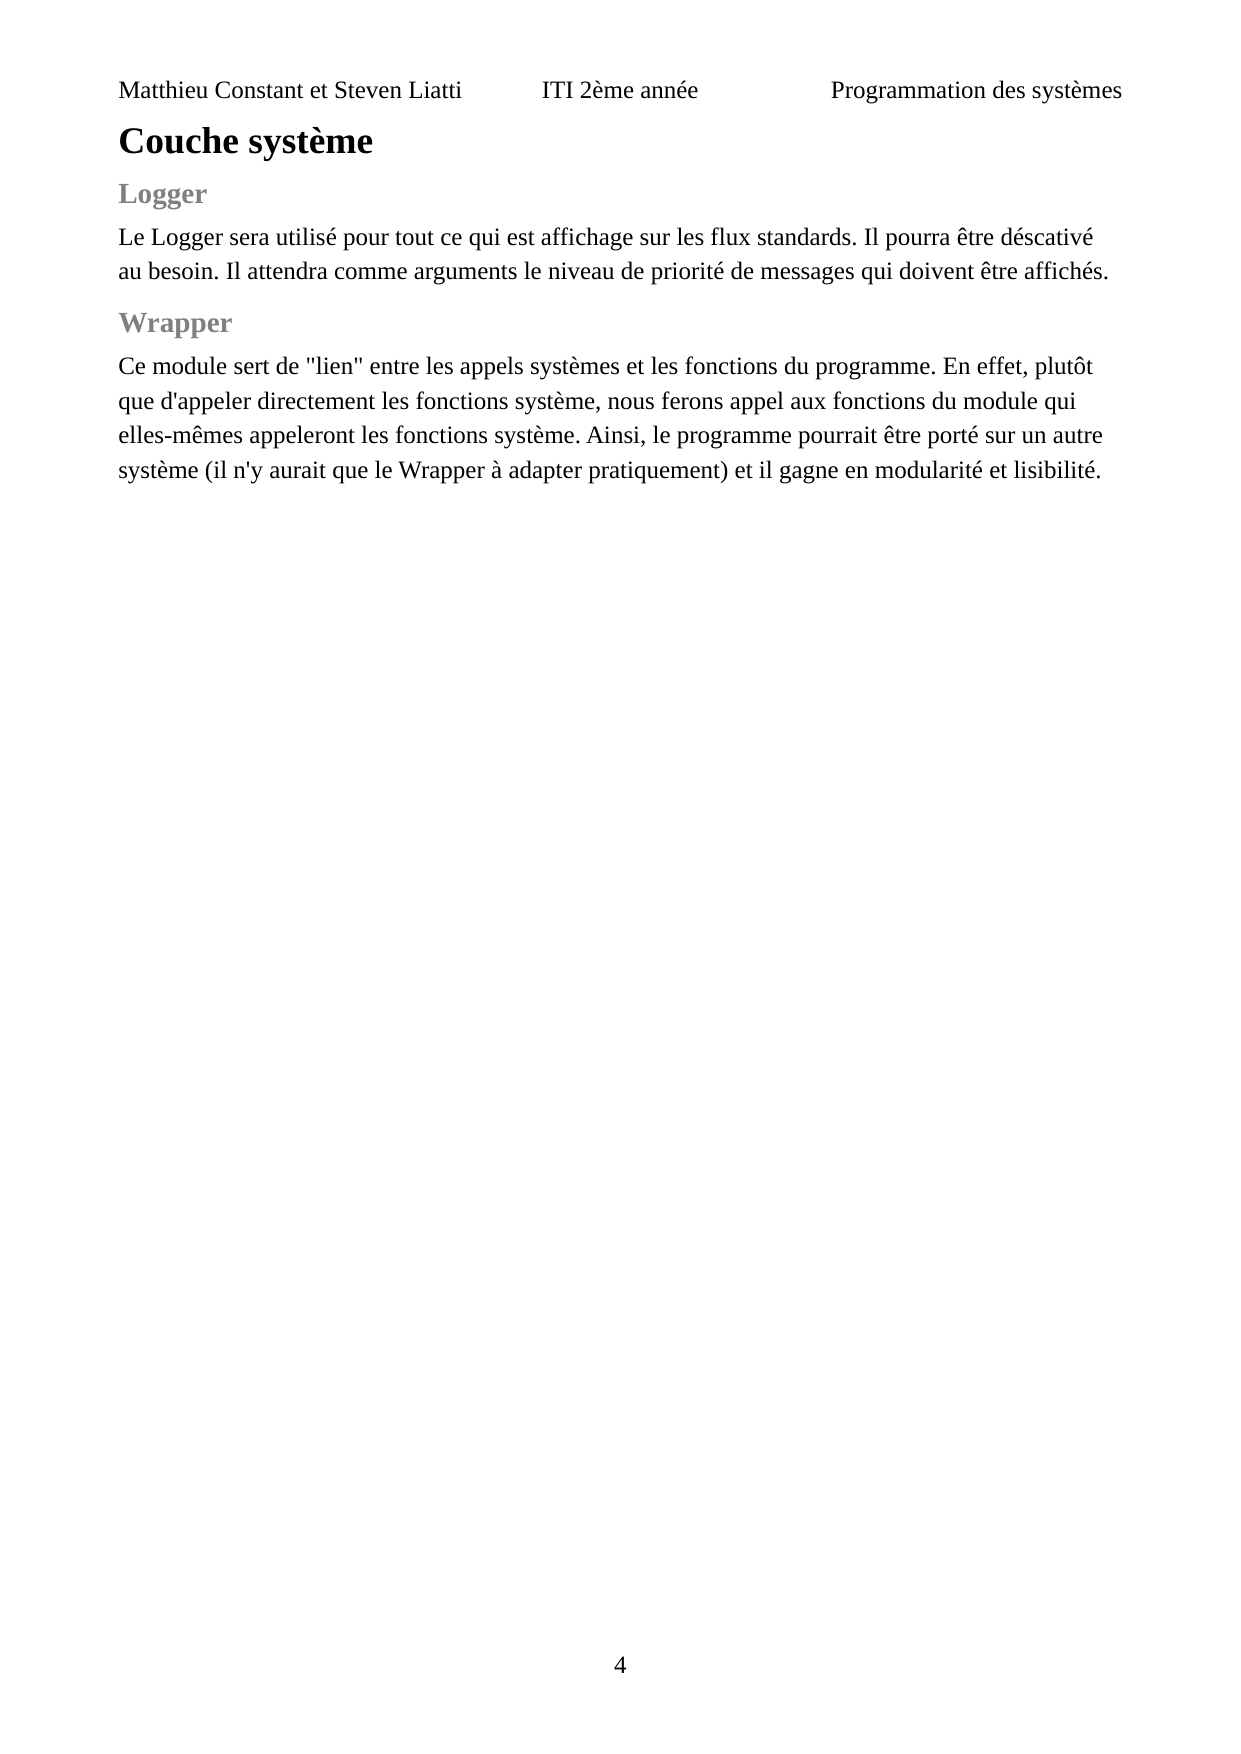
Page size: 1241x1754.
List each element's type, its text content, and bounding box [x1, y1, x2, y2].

subtitle Logger [118, 176, 1122, 209]
subtitle Wrapper [118, 305, 1122, 339]
text Le Logger sera utilisé pour tout ce qui est affichage sur les flux standards. Il pourra être déscativé au besoin. Il attendra comme arguments le niveau de priorité de messages qui doivent être affichés. [118, 222, 1122, 285]
subtitle Couche système [118, 118, 1122, 161]
text Ce module sert de "lien" entre les appels systèmes et les fonctions du programme. En effet, plutôt que d'appeler directement les fonctions système, nous ferons appel aux fonctions du module qui elles-mêmes appeleront les fonctions système. Ainsi, le programme pourrait être porté sur un autre système (il n'y aurait que le Wrapper à adapter pratiquement) et il gagne en modularité et lisibilité. [118, 351, 1122, 484]
